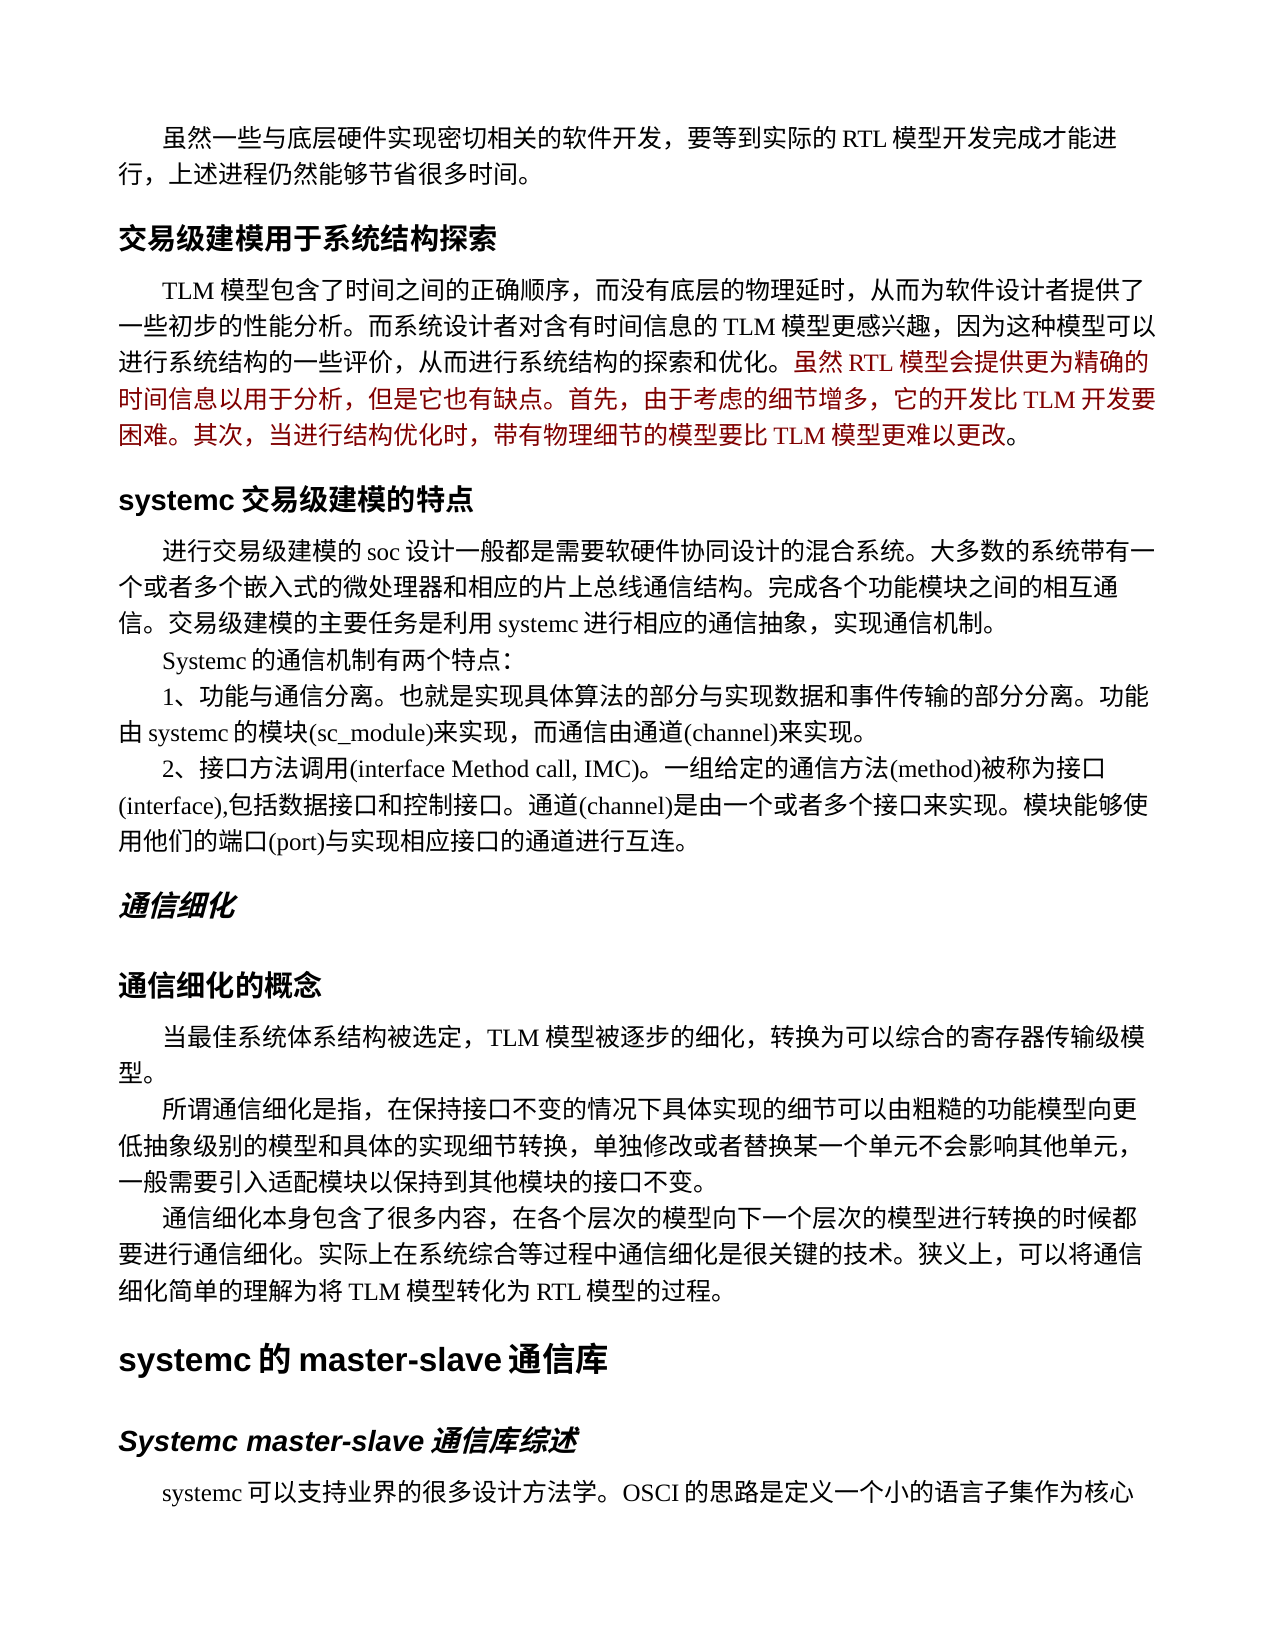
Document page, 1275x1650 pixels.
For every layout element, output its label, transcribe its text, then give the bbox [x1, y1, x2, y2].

text 1、功能与通信分离。也就是实现具体算法的部分与实现数据和事件传输的部分分离。功能由systemc的模块(sc_module)来实现，而通信由通道(channel)来实现。 [118, 676, 1157, 749]
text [118, 1473, 1157, 1509]
text 所谓通信细化是指，在保持接口不变的情况下具体实现的细节可以由粗糙的功能模型向更低抽象级别的模型和具体的实现细节转换，单独修改或者替换某一个单元不会影响其他单元，一般需要引入适配模块以保持到其他模块的接口不变。 [118, 1090, 1157, 1198]
text TLM模型包含了时间之间的正确顺序，而没有底层的物理延时，从而为软件设计者提供了一些初步的性能分析。而系统设计者对含有时间信息的TLM模型更感兴趣，因为这种模型可以进行系统结构的一些评价，从而进行系统结构的探索和优化。虽然RTL模型会提供更为精确的时间信息以用于分析，但是它也有缺点。首先，由于考虑的细节增多，它的开发比TLM开发要困难。其次，当进行结构优化时，带有物理细节的模型要比TLM模型更难以更改。 [118, 270, 1157, 452]
list systemc的master-slave通信库 [118, 1332, 1157, 1381]
text 进行交易级建模的soc设计一般都是需要软硬件协同设计的混合系统。大多数的系统带有一个或者多个嵌入式的微处理器和相应的片上总线通信结构。完成各个功能模块之间的相互通信。交易级建模的主要任务是利用systemc进行相应的通信抽象，实现通信机制。 [118, 531, 1157, 640]
text 通信细化本身包含了很多内容，在各个层次的模型向下一个层次的模型进行转换的时候都要进行通信细化。实际上在系统综合等过程中通信细化是很关键的技术。狭义上，可以将通信细化简单的理解为将TLM模型转化为RTL模型的过程。 [118, 1198, 1157, 1307]
text 2、接口方法调用(interface Method call, IMC)。一组给定的通信方法(method)被称为接口(interface),包括数据接口和控制接口。通道(channel)是由一个或者多个接口来实现。模块能够使用他们的端口(port)与实现相应接口的通道进行互连。 [118, 749, 1157, 858]
list 交易级建模用于系统结构探索 [118, 216, 1157, 258]
list systemc交易级建模的特点 [118, 477, 1157, 519]
text 虽然一些与底层硬件实现密切相关的软件开发，要等到实际的RTL模型开发完成才能进行，上述进程仍然能够节省很多时间。 [118, 118, 1157, 191]
text Systemc的通信机制有两个特点： [118, 640, 1157, 676]
text 当最佳系统体系结构被选定，TLM模型被逐步的细化，转换为可以综合的寄存器传输级模型。 [118, 1017, 1157, 1090]
list 通信细化的概念 [118, 962, 1157, 1005]
list Systemc master-slave通信库综述 [118, 1418, 1157, 1460]
list 通信细化 [118, 883, 1157, 925]
